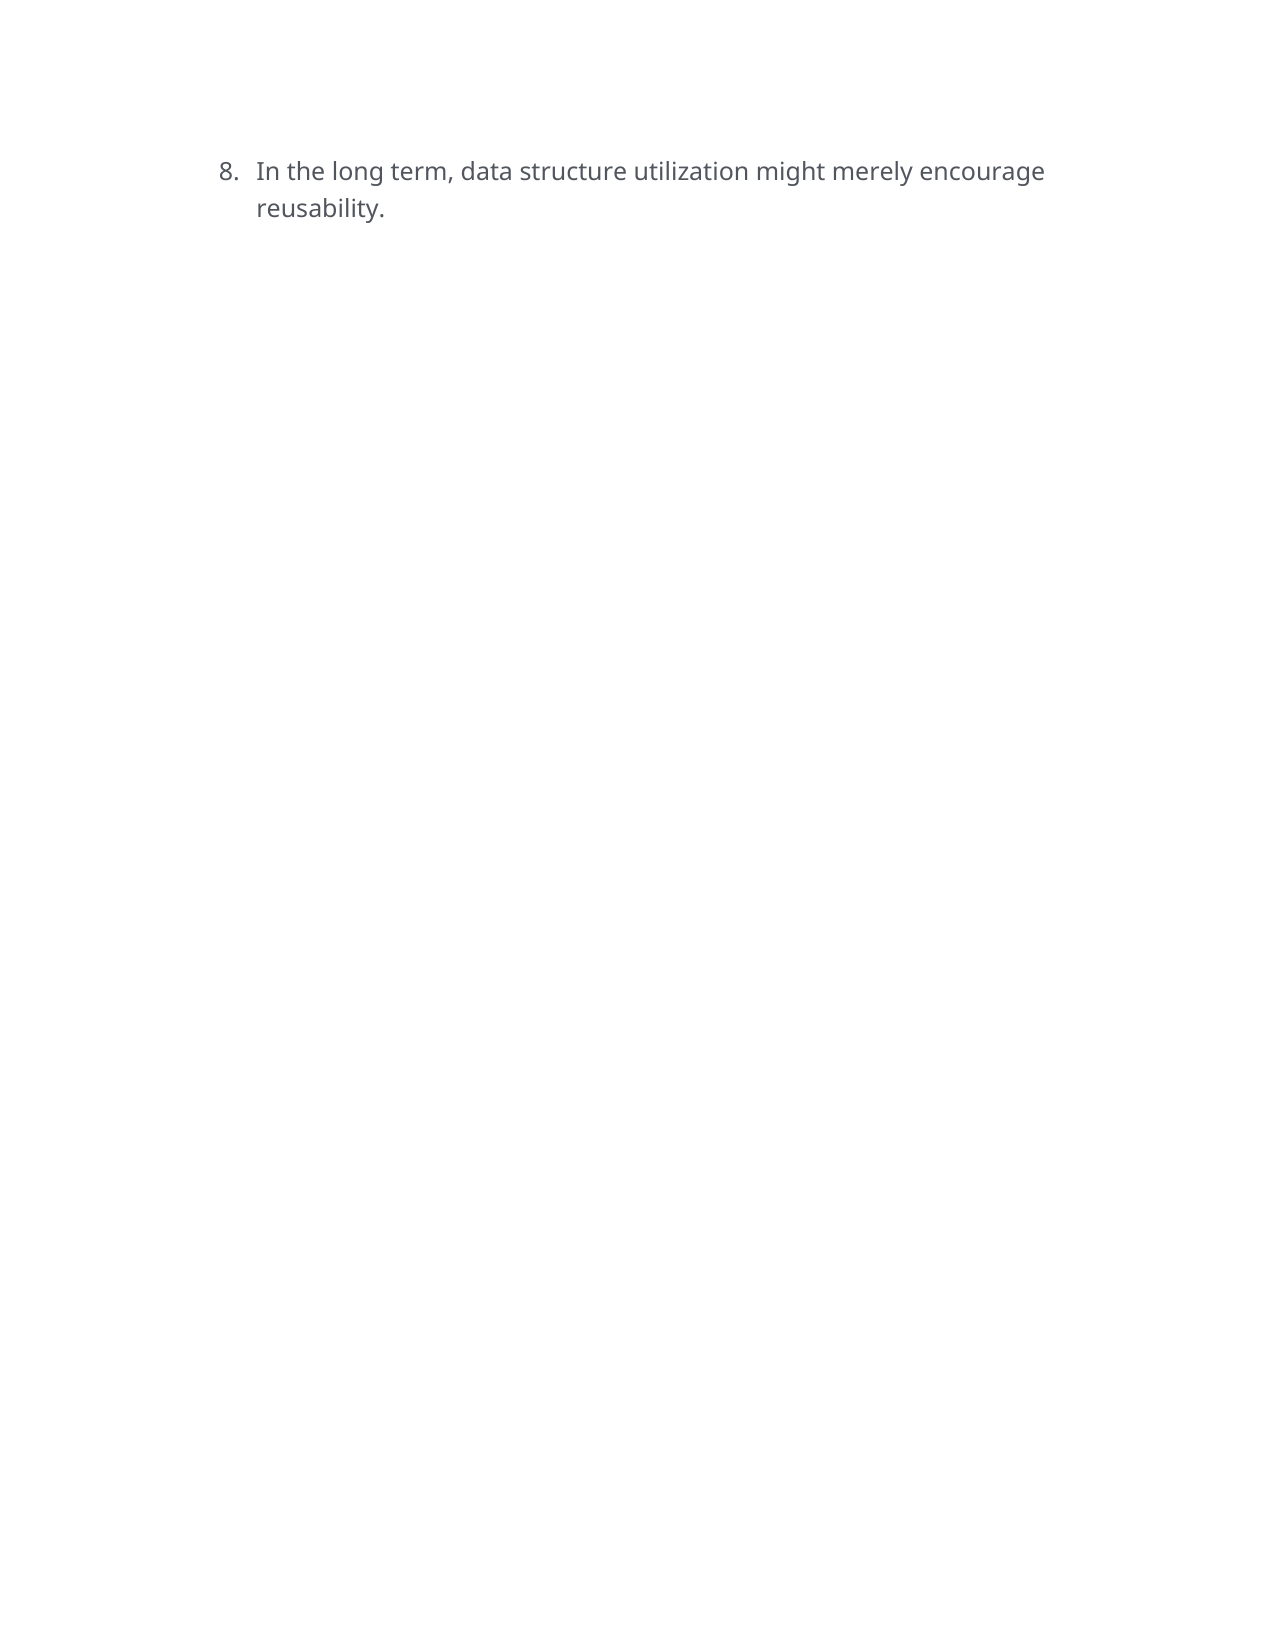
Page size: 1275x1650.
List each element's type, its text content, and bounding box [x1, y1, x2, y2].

list In the long term, data structure utilization might merely encourage reusability. [219, 150, 1125, 225]
